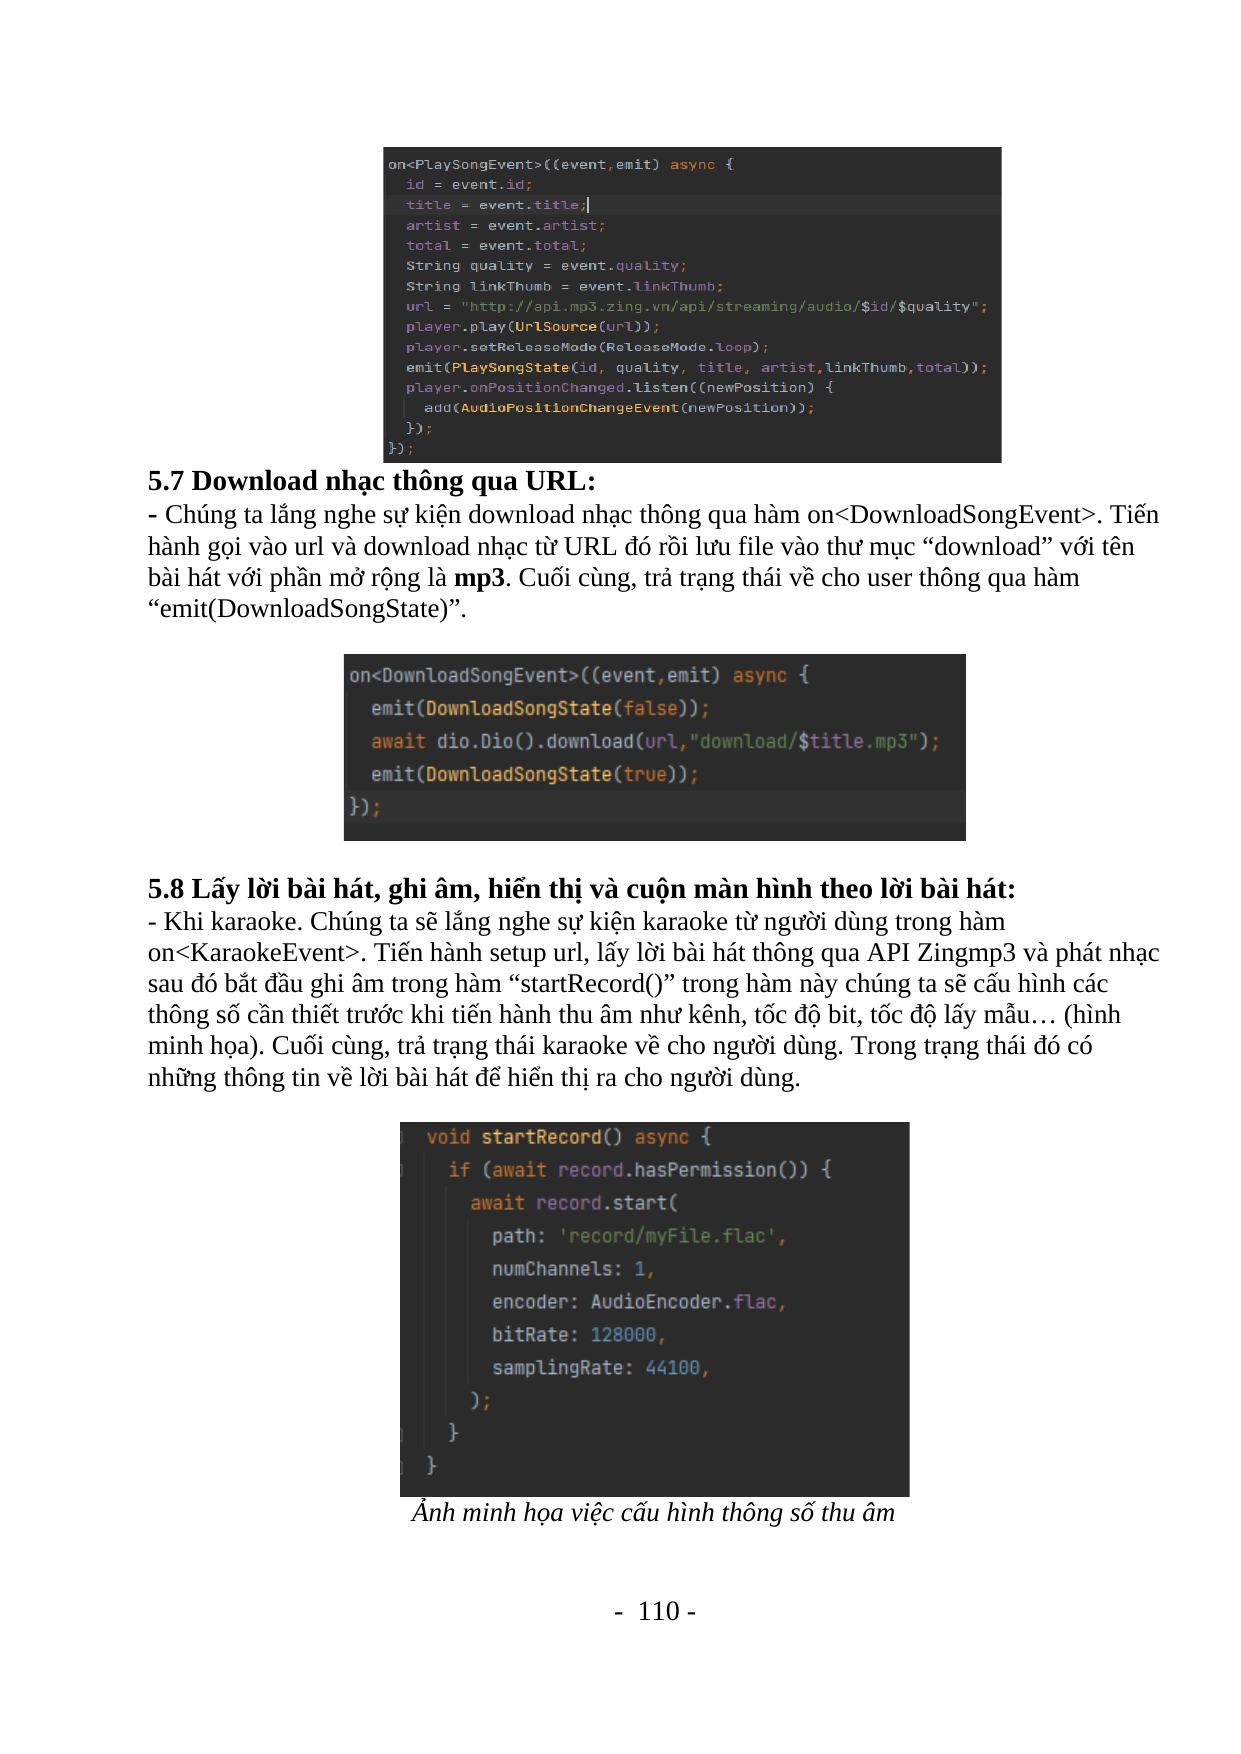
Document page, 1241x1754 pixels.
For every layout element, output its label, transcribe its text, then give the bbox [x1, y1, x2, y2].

text 5.7 Download nhạc thông qua URL: [148, 463, 1162, 496]
text - Chúng ta lắng nghe sự kiện download nhạc thông qua hàm on<DownloadSongEvent>. Tiến hành gọi vào url và download nhạc từ URL đó rồi lưu file vào thư mục “download” với tên bài hát với phần mở rộng là mp3. Cuối cùng, trả trạng thái về cho user thông qua hàm “emit(DownloadSongState)”. [148, 496, 1162, 623]
text - Khi karaoke. Chúng ta sẽ lắng nghe sự kiện karaoke từ người dùng trong hàm on<KaraokeEvent>. Tiến hành setup url, lấy lời bài hát thông qua API Zingmp3 và phát nhạc sau đó bắt đầu ghi âm trong hàm “startRecord()” trong hàm này chúng ta sẽ cấu hình các thông số cần thiết trước khi tiến hành thu âm như kênh, tốc độ bit, tốc độ lấy mẫu… (hình minh họa). Cuối cùng, trả trạng thái karaoke về cho người dùng. Trong trạng thái đó có những thông tin về lời bài hát để hiển thị ra cho người dùng. [148, 905, 1162, 1092]
text 5.8 Lấy lời bài hát, ghi âm, hiển thị và cuộn màn hình theo lời bài hát: [148, 871, 1162, 905]
picture [400, 1122, 910, 1497]
picture [343, 654, 966, 841]
text Ảnh minh họa việc cấu hình thông số thu âm [148, 1496, 1162, 1527]
picture [383, 147, 1002, 463]
